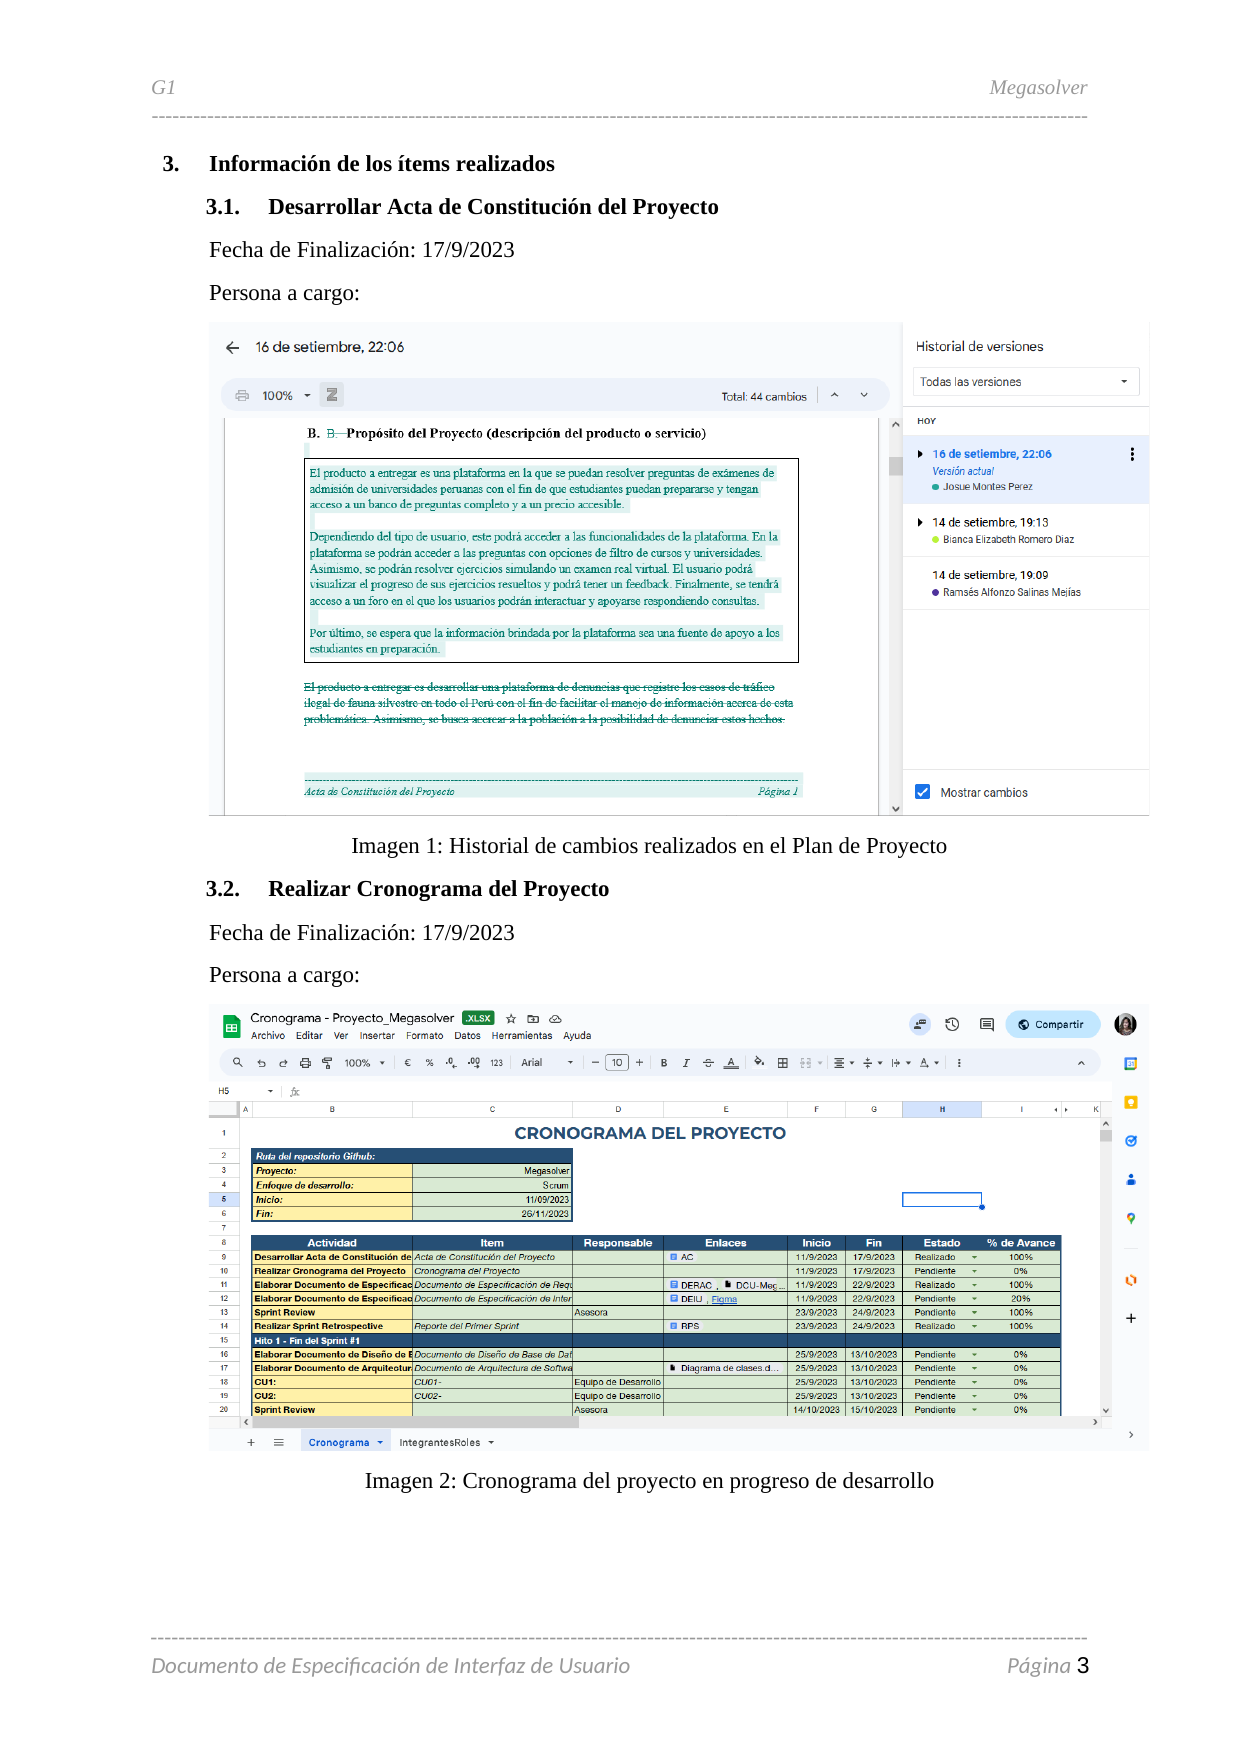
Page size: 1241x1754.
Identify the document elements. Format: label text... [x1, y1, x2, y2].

text Imagen 1: Historial de cambios realizados en el Plan de Proyecto [165, 832, 1090, 859]
text Fecha de Finalización: 17/9/2023 [165, 918, 1090, 945]
subtitle Desarrollar Acta de Constitución del Proyecto [240, 193, 1090, 219]
text Persona a cargo: [165, 962, 1090, 988]
subtitle Realizar Cronograma del Proyecto [240, 876, 1090, 902]
picture [208, 322, 1150, 816]
picture [208, 1004, 1150, 1451]
text Fecha de Finalización: 17/9/2023 [165, 236, 1090, 262]
text Persona a cargo: [165, 279, 1090, 305]
text Imagen 2: Cronograma del proyecto en progreso de desarrollo [165, 1467, 1090, 1493]
subtitle Información de los ítems realizados [179, 150, 1090, 176]
